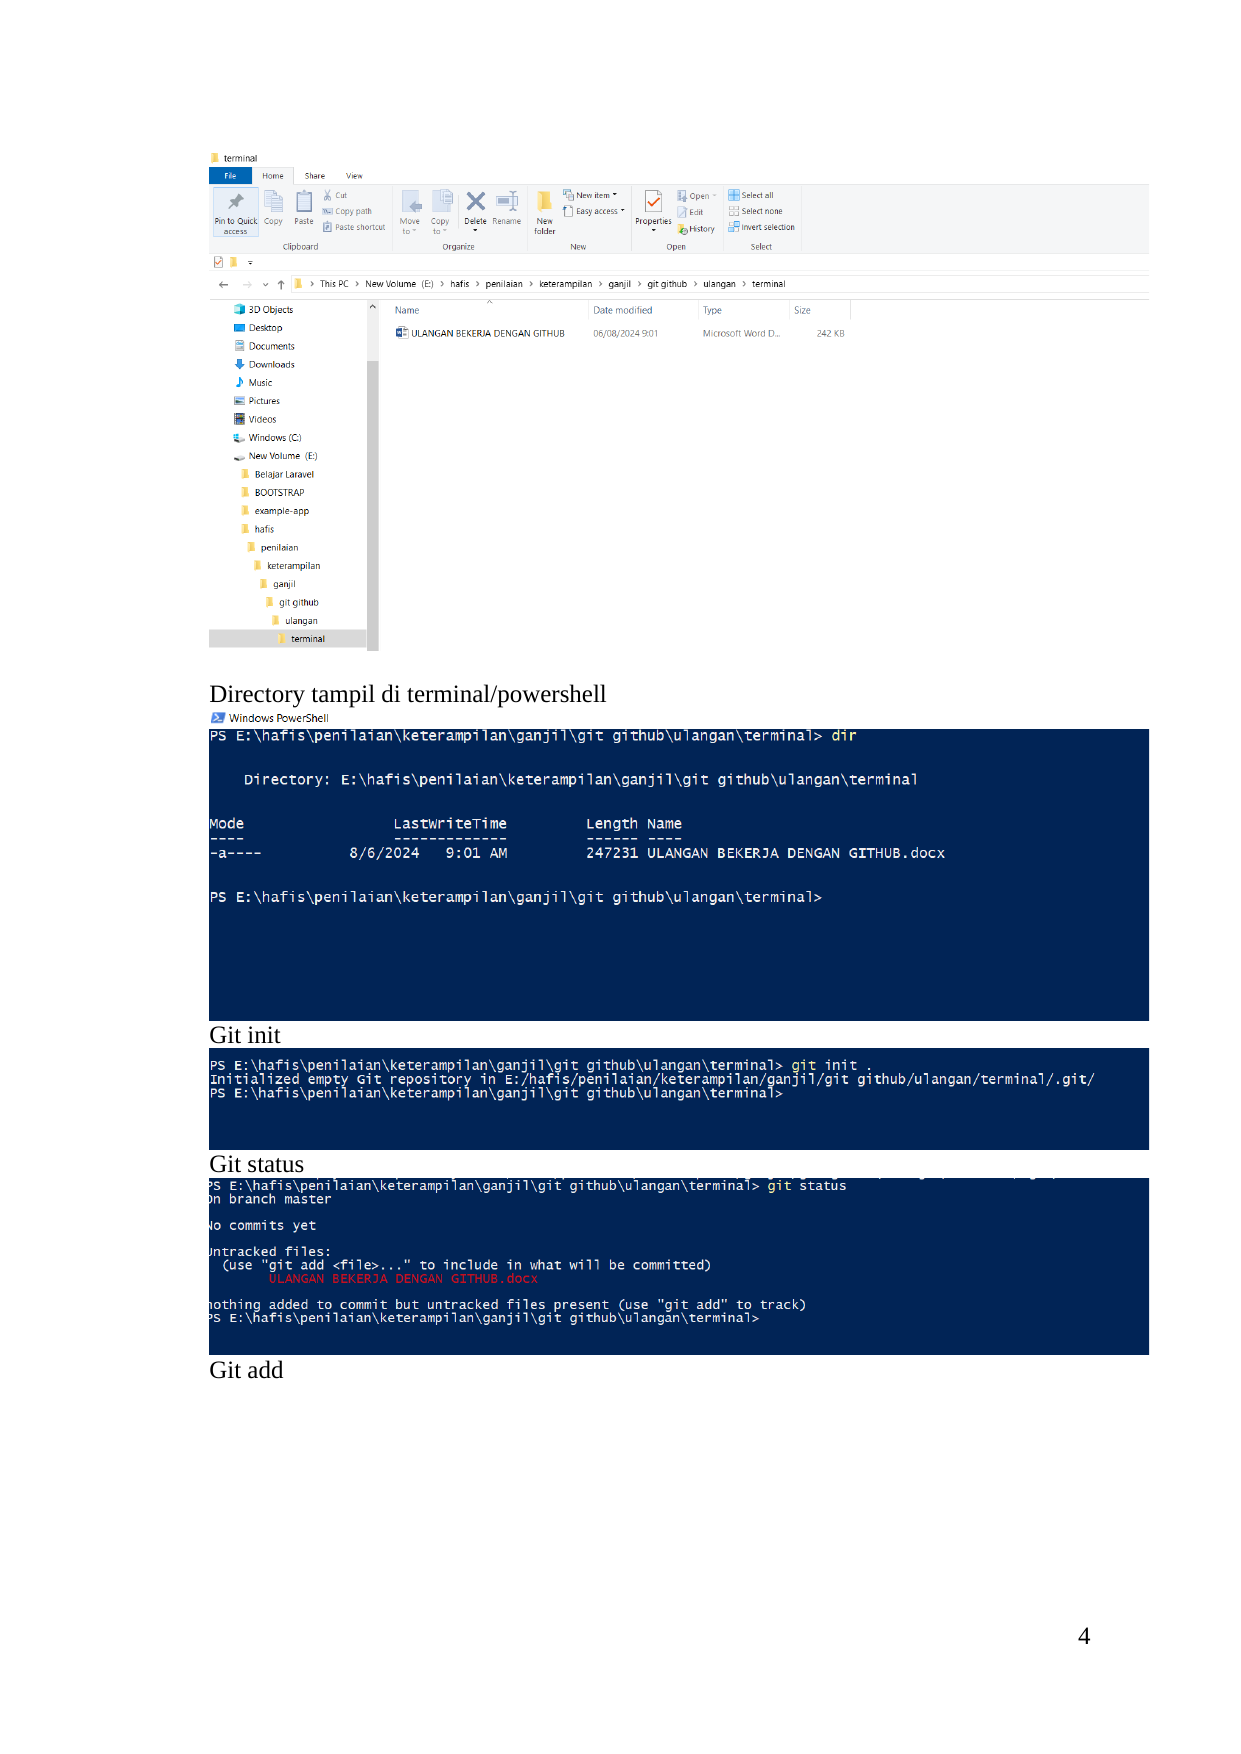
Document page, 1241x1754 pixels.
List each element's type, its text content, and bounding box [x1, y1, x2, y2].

picture [209, 1048, 1150, 1150]
text Git add [209, 1355, 1090, 1383]
picture [209, 708, 1150, 1021]
text Directory tampil di terminal/powershell [209, 679, 1090, 708]
text Git status [209, 1150, 1090, 1178]
text Git init [209, 1021, 1090, 1048]
picture [209, 1178, 1150, 1355]
picture [209, 150, 1150, 651]
